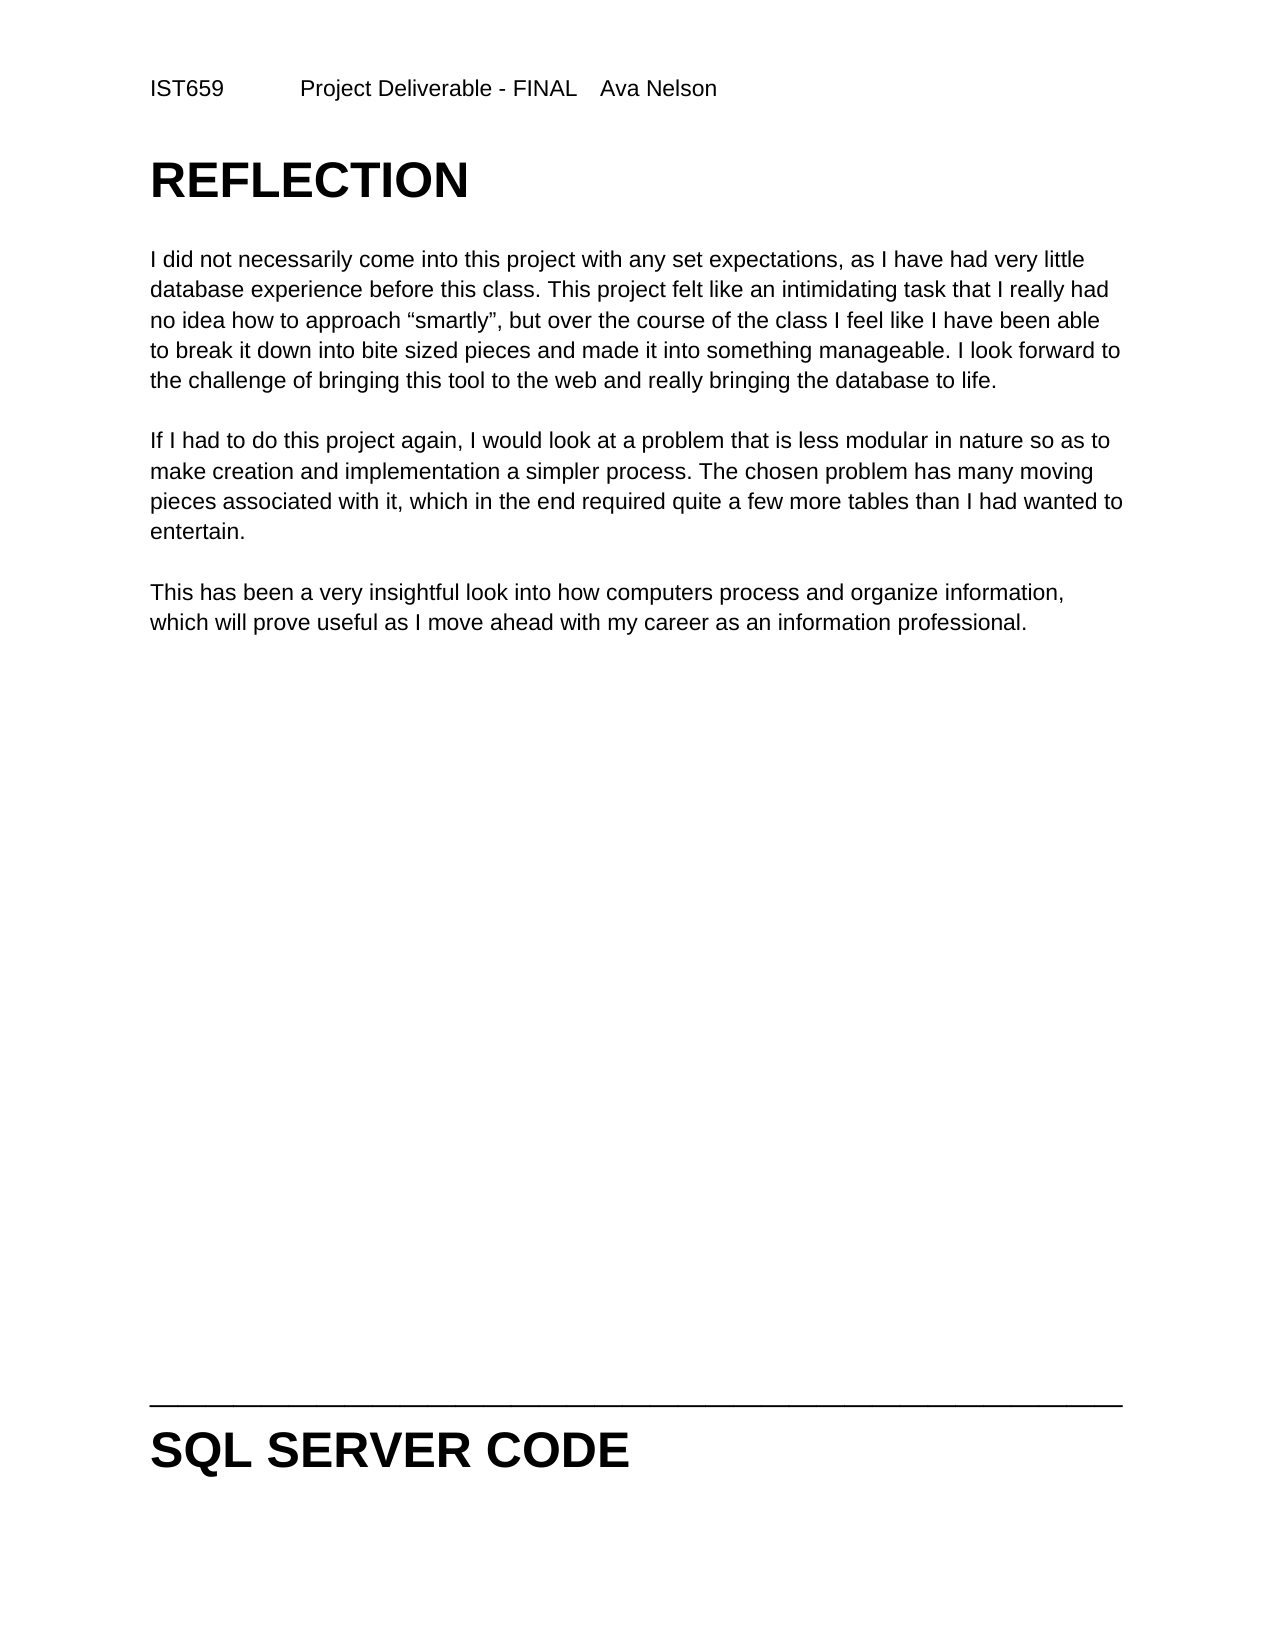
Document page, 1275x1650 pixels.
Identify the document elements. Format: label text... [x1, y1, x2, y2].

text This has been a very insightful look into how computers process and organize information, which will prove useful as I move ahead with my career as an information professional. [150, 578, 1125, 635]
text I did not necessarily come into this project with any set expectations, as I have had very little database experience before this class. This project felt like an intimidating task that I really had no idea how to approach “smartly”, but over the course of the class I feel like I have been able to break it down into bite sized pieces and made it into something manageable. I look forward to the challenge of bringing this tool to the web and really bringing the database to life. [150, 246, 1125, 393]
text ___________________________________ [150, 1354, 1125, 1412]
text If I had to do this project again, I would look at a problem that is less modular in nature so as to make creation and implementation a simpler process. The chosen problem has many moving pieces associated with it, which in the end required quite a few more tables than I had wanted to entertain. [150, 427, 1125, 544]
text SQL SERVER CODE [150, 1420, 1125, 1478]
text REFLECTION [150, 150, 1125, 207]
